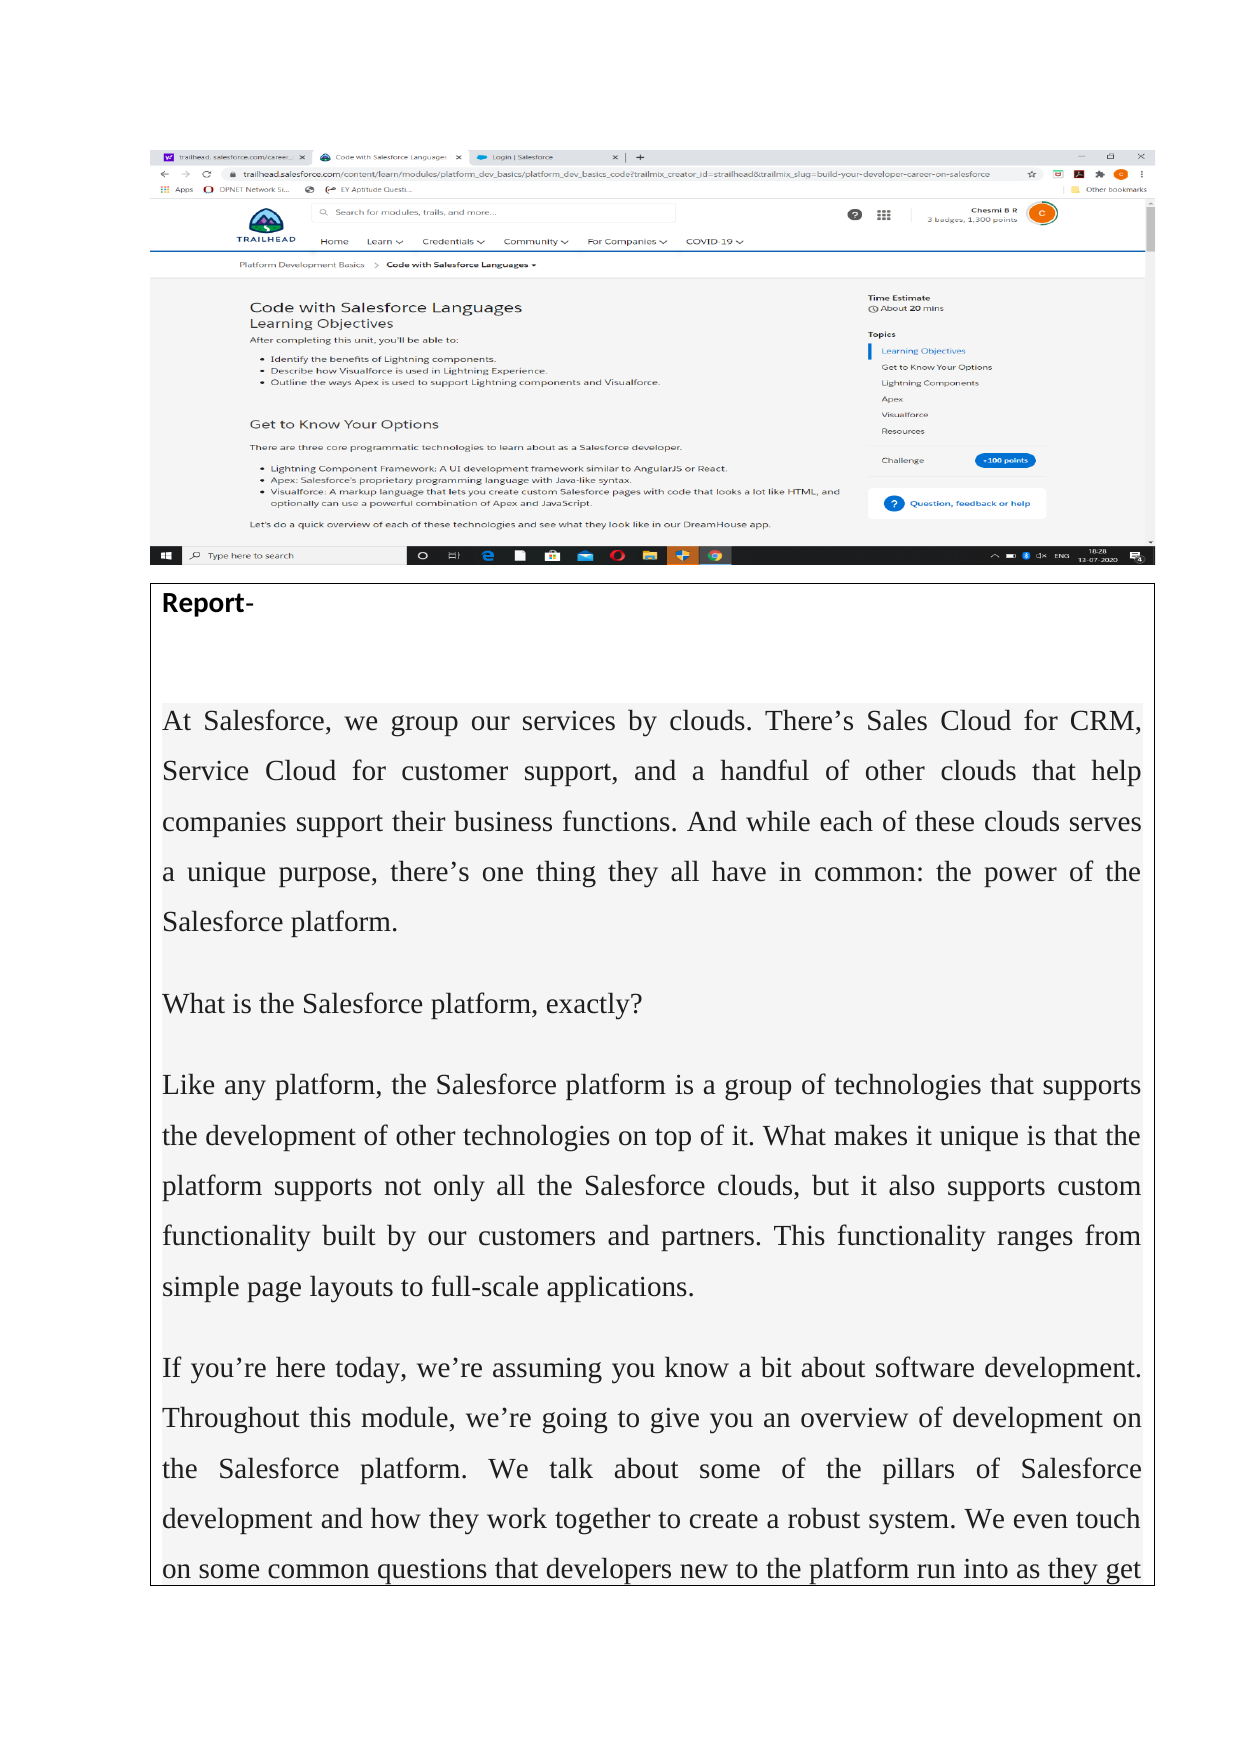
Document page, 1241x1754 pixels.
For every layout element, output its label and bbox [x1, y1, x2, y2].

picture [150, 150, 1155, 565]
table_header [151, 584, 1154, 1585]
